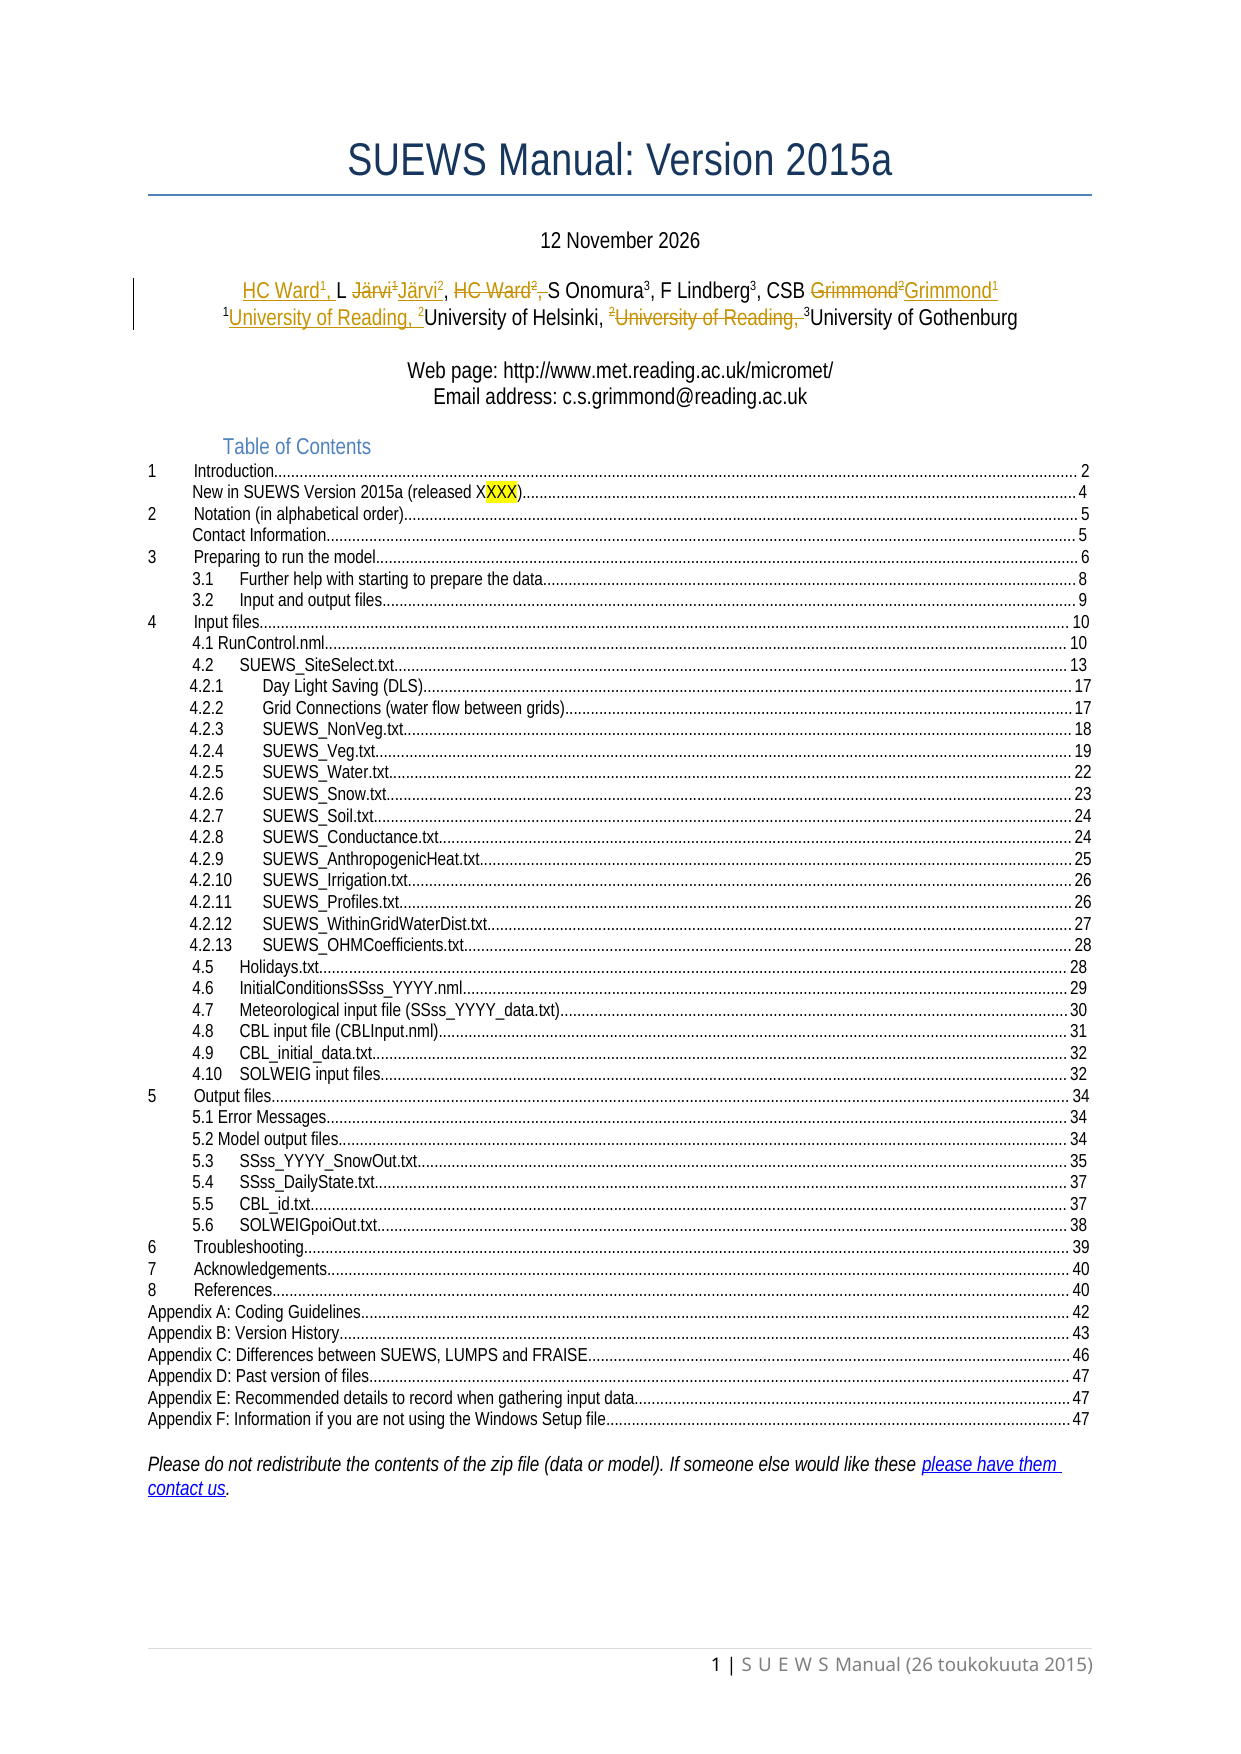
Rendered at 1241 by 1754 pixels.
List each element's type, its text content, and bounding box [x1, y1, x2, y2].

text L , S Onomura3, F Lindberg3, CSB [148, 277, 1092, 304]
text Please do not redistribute the contents of the zip file (data or model). If someone else would like these please have them contact us. [148, 1451, 1092, 1499]
title SUEWS Manual: Version 2015a [148, 133, 1092, 194]
text Web page: http://www.met.reading.ac.uk/micromet/ [148, 357, 1092, 383]
text 1University of Helsinki, 3University of Gothenburg [148, 304, 1092, 330]
text Email address: c.s.grimmond@reading.ac.uk [148, 383, 1092, 409]
text 26 May 2015 [148, 227, 1092, 253]
